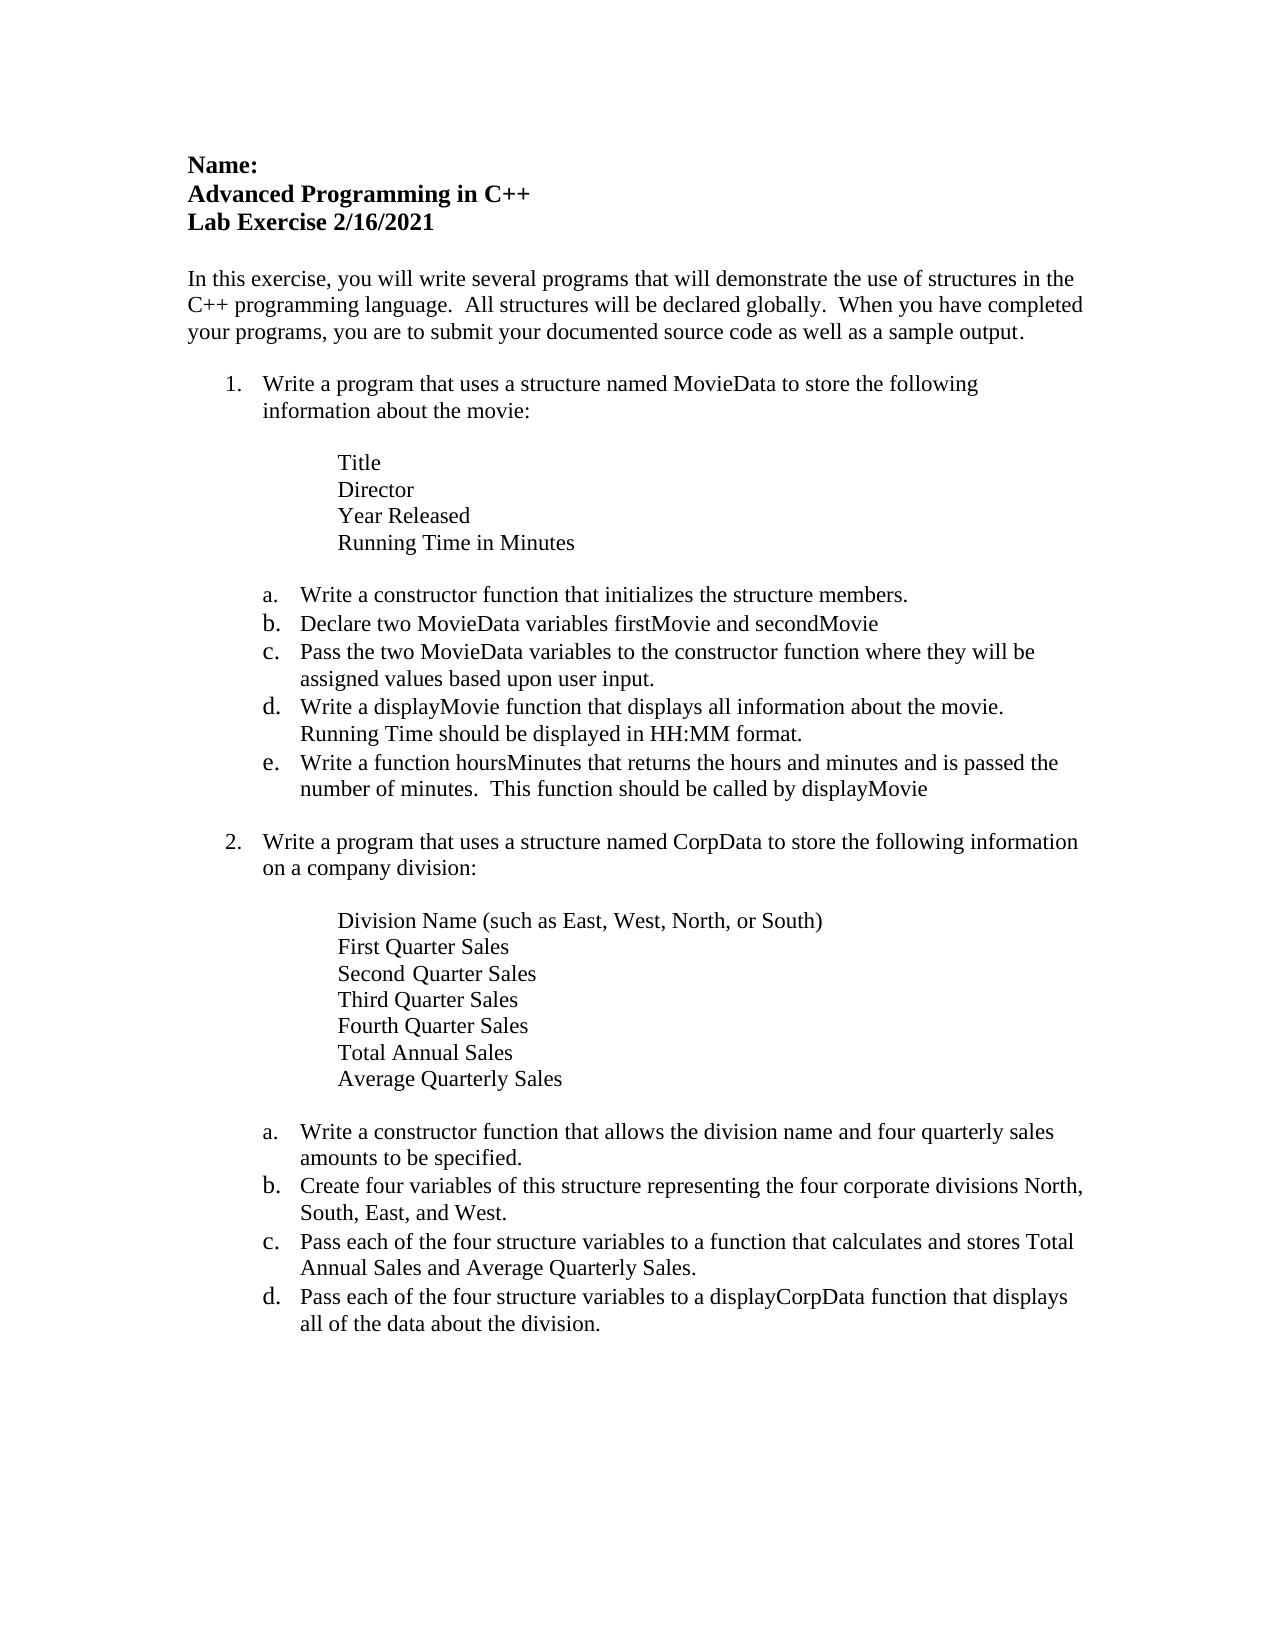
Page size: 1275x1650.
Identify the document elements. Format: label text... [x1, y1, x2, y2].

text Average Quarterly Sales [337, 1065, 1087, 1092]
text Running Time in Minutes [337, 528, 1087, 555]
text Fourth Quarter Sales [337, 1012, 1087, 1039]
list Pass the two MovieData variables to the constructor function where they will be assigned values based upon user input. [262, 636, 1087, 691]
list Pass each of the four structure variables to a function that calculates and stores Total Annual Sales and Average Quarterly Sales. [262, 1226, 1087, 1281]
text First Quarter Sales [337, 933, 1087, 960]
text Lab Exercise 2/16/2021 [187, 207, 1087, 236]
text Year Released [337, 502, 1087, 528]
text Name: [187, 150, 1087, 179]
text Advanced Programming in C++ [187, 179, 1087, 207]
list Write a constructor function that allows the division name and four quarterly sales amounts to be specified. [262, 1118, 1087, 1171]
list Pass each of the four structure variables to a displayCorpData function that displays all of the data about the division. [262, 1281, 1087, 1336]
text Division Name (such as East, West, North, or South) [337, 907, 1087, 933]
list Write a displayMovie function that displays all information about the movie. Running Time should be displayed in HH:MM format. [262, 691, 1087, 747]
list Write a program that uses a structure named MovieData to store the following information about the movie: [225, 370, 1087, 423]
list Write a program that uses a structure named CorpData to store the following information on a company division: [225, 828, 1087, 881]
text Third Quarter Sales [337, 986, 1087, 1012]
text In this exercise, you will write several programs that will demonstrate the use of structures in the C++ programming language. All structures will be declared globally. When you have completed your programs, you are to submit your documented source code as well as a sample output. [187, 265, 1087, 344]
text Director [337, 476, 1087, 502]
list Write a function hoursMinutes that returns the hours and minutes and is passed the number of minutes. This function should be called by displayMovie [262, 747, 1087, 802]
text Total Annual Sales [337, 1039, 1087, 1065]
list Create four variables of this structure representing the four corporate divisions North, South, East, and West. [262, 1171, 1087, 1226]
text Title [337, 449, 1087, 476]
list Write a constructor function that initializes the structure members. [262, 581, 1087, 608]
text Second Quarter Sales [337, 960, 1087, 986]
list Declare two MovieData variables firstMovie and secondMovie [262, 608, 1087, 636]
